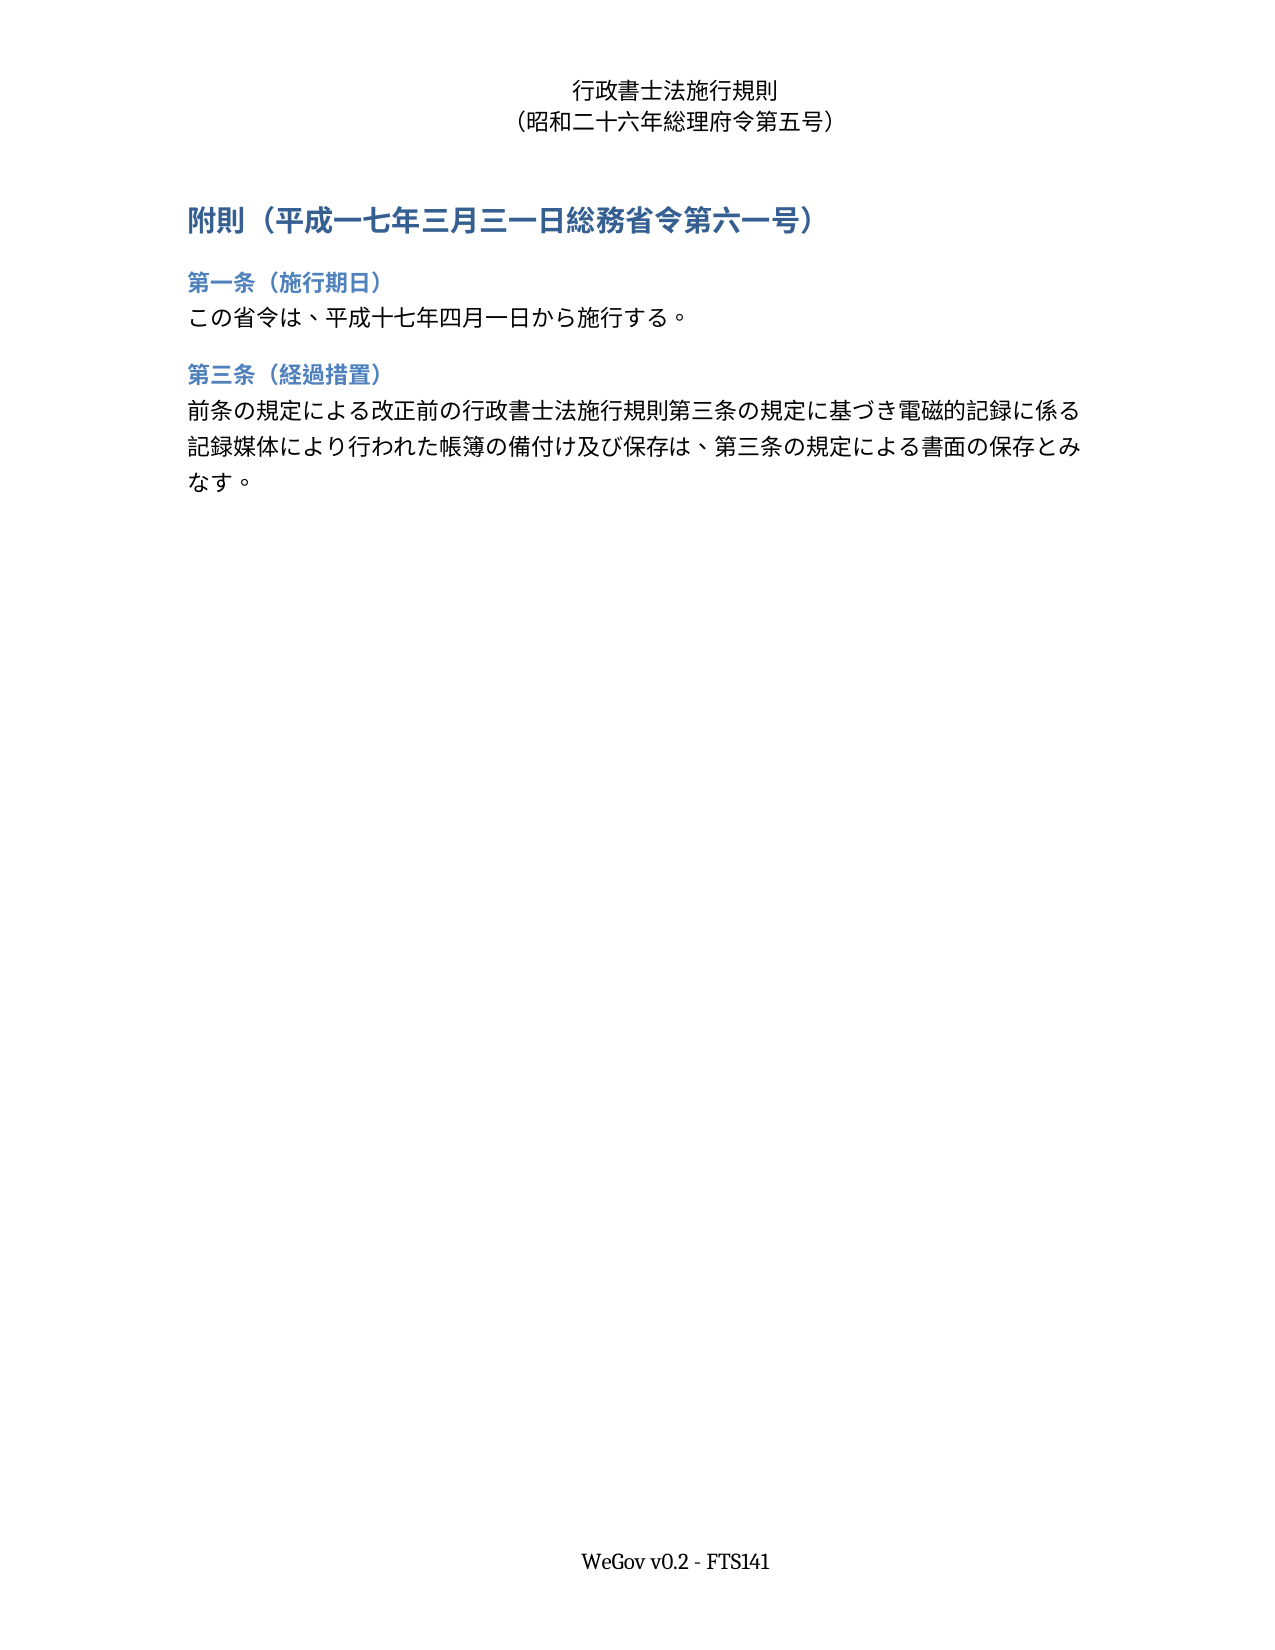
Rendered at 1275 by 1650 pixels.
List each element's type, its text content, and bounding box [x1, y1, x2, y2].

text この省令は、平成十七年四月一日から施行する。 [187, 302, 1087, 334]
subtitle 第一条（施行期日） [187, 266, 1087, 298]
subtitle 附則（平成一七年三月三一日総務省令第六一号） [187, 200, 1087, 240]
subtitle 第三条（経過措置） [187, 359, 1087, 390]
text 前条の規定による改正前の行政書士法施行規則第三条の規定に基づき電磁的記録に係る記録媒体により行われた帳簿の備付け及び保存は、第三条の規定による書面の保存とみなす。 [187, 395, 1087, 498]
